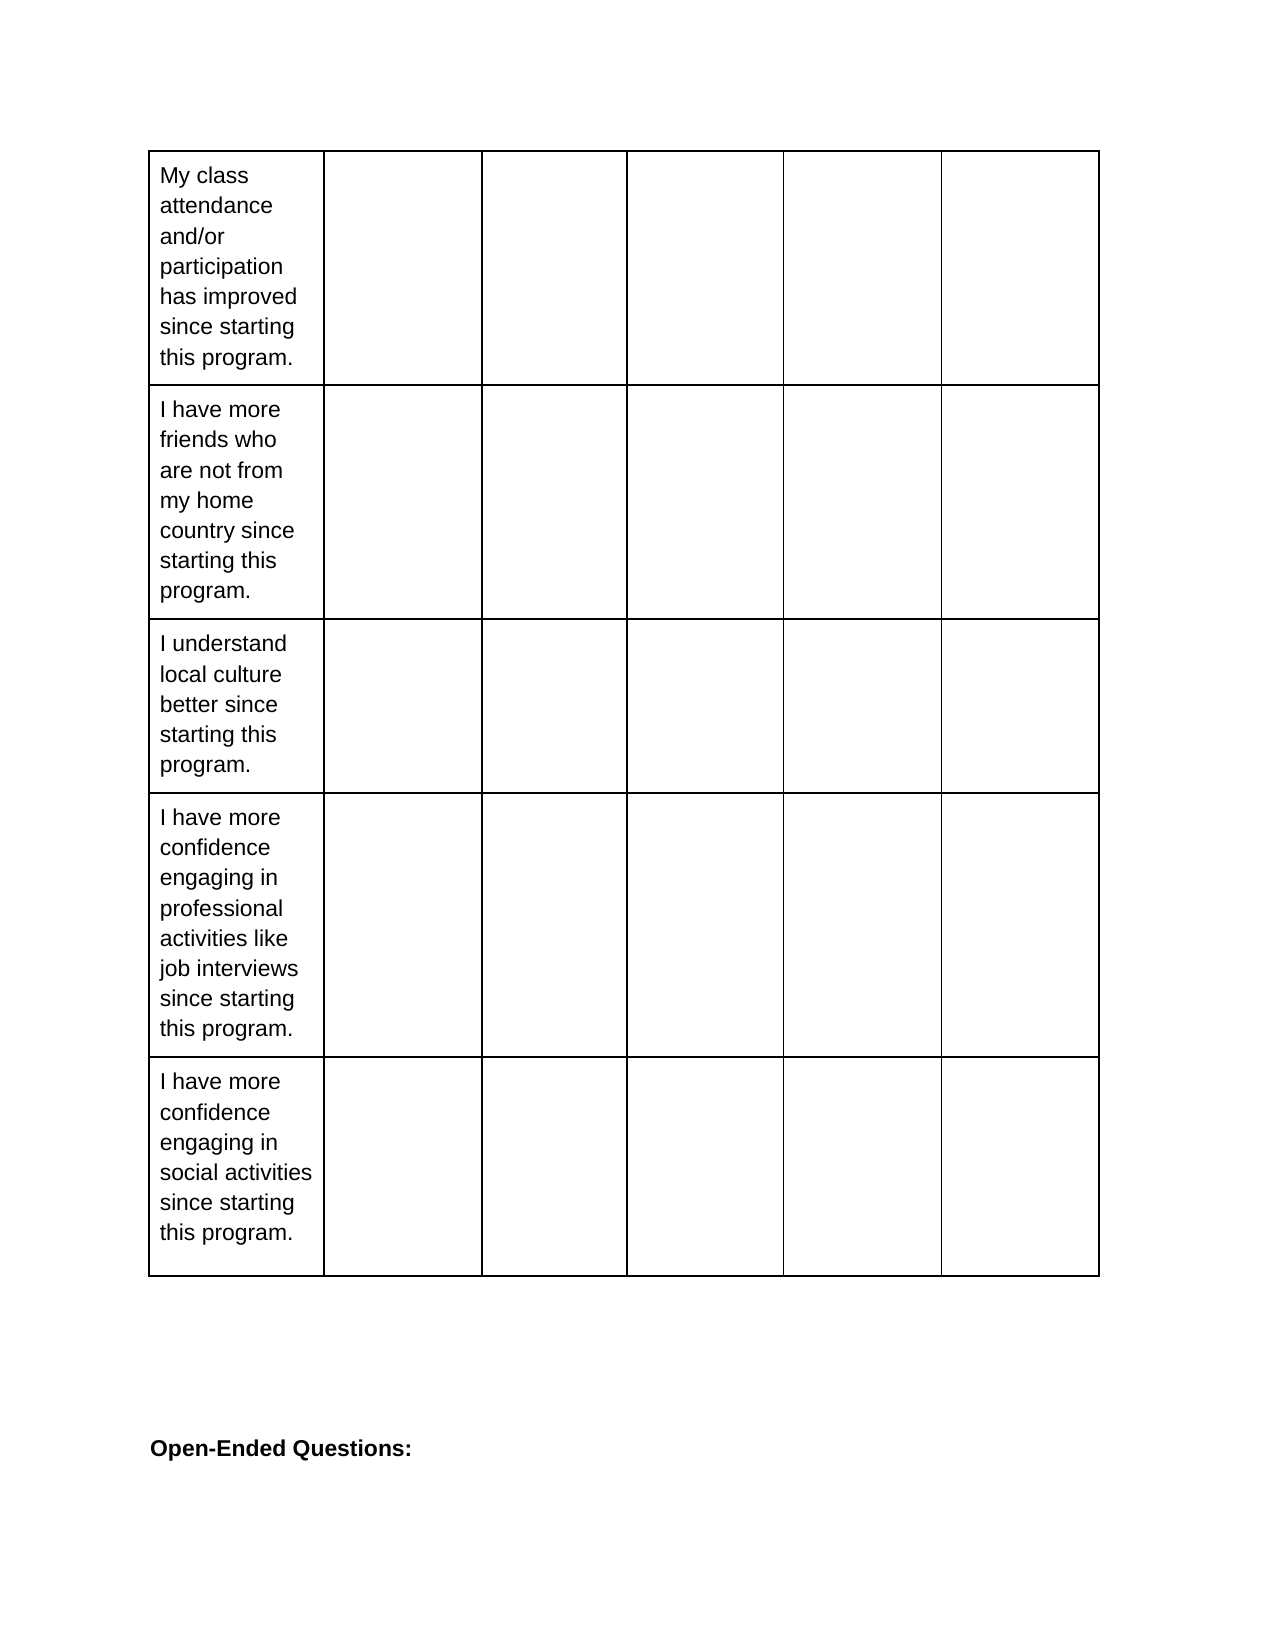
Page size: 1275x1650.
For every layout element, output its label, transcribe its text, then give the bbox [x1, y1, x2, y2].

table_cell [325, 794, 481, 1056]
table_cell [325, 152, 481, 384]
table_cell [784, 794, 941, 1056]
table_cell [942, 386, 1098, 618]
table_cell [483, 386, 626, 618]
table_cell [784, 1058, 941, 1275]
table_cell [628, 1058, 783, 1275]
table_cell I have more confidence engaging in professional activities like job interviews since starting this program. [150, 794, 323, 1056]
table_cell [942, 794, 1098, 1056]
table_cell [628, 152, 783, 384]
table_cell [483, 1058, 626, 1275]
table_cell I have more friends who are not from my home country since starting this program. [150, 386, 323, 618]
table_cell [483, 620, 626, 792]
table_cell [325, 386, 481, 618]
table_cell [942, 1058, 1098, 1275]
table_cell [483, 152, 626, 384]
table_cell [784, 386, 941, 618]
text Open-Ended Questions: [150, 1434, 1125, 1461]
table_cell [628, 620, 783, 792]
table_cell [325, 620, 481, 792]
table_cell [628, 386, 783, 618]
table_cell [784, 152, 941, 384]
table_cell [942, 152, 1098, 384]
table_cell [325, 1058, 481, 1275]
table_cell [483, 794, 626, 1056]
table_cell My class attendance and/or participation has improved since starting this program. [150, 152, 323, 384]
table_cell [942, 620, 1098, 792]
table_cell I understand local culture better since starting this program. [150, 620, 323, 792]
table_cell [628, 794, 783, 1056]
table_cell I have more confidence engaging in social activities since starting this program. [150, 1058, 323, 1275]
table_cell [784, 620, 941, 792]
